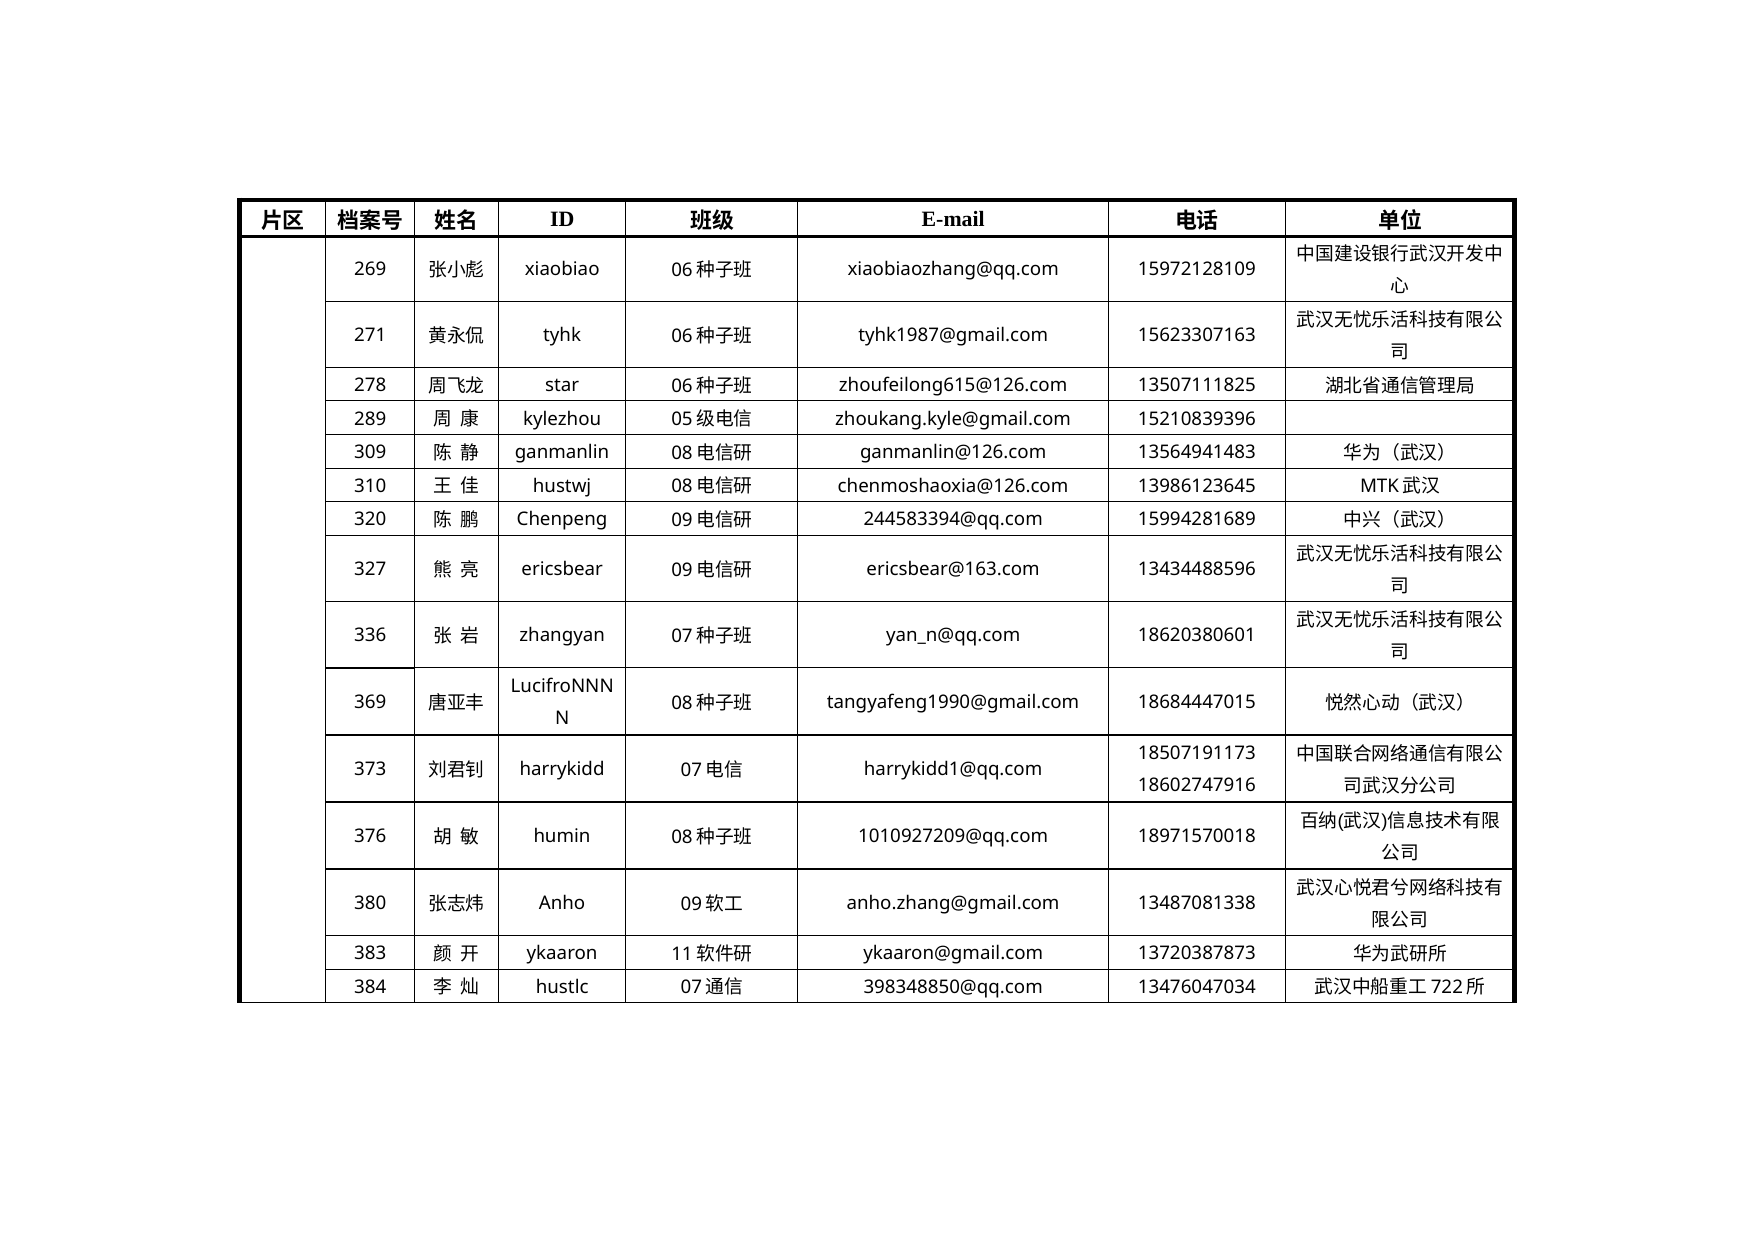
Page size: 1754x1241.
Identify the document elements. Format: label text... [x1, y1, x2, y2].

table_header 单位 [1286, 202, 1512, 235]
table_cell 中国联合网络通信有限公司武汉分公司 [1286, 736, 1512, 801]
table_cell 380 [326, 870, 414, 935]
table_cell 11软件研 [626, 936, 797, 968]
table_cell zhoufeilong615@126.com [798, 368, 1108, 400]
table_cell [1286, 401, 1512, 434]
table_cell star [499, 368, 625, 400]
table_cell 08电信研 [626, 469, 797, 501]
table_cell 369 [326, 669, 414, 734]
table_cell anho.zhang@gmail.com [798, 870, 1108, 935]
table_cell ericsbear@163.com [798, 536, 1108, 601]
table_cell xiaobiaozhang@qq.com [798, 238, 1108, 301]
table_cell 武汉无忧乐活科技有限公司 [1286, 602, 1512, 667]
table_cell 384 [326, 970, 414, 1002]
table_cell 15972128109 [1109, 238, 1285, 301]
table_cell 武汉中船重工722所 [1286, 970, 1512, 1002]
table_cell 07通信 [626, 970, 797, 1002]
table_cell 278 [326, 368, 414, 400]
table_cell 07电信 [626, 736, 797, 801]
table_cell 376 [326, 803, 414, 868]
table_cell 310 [326, 469, 414, 501]
table_cell hustwj [499, 469, 625, 501]
table_header 电话 [1109, 202, 1285, 235]
table_cell 06种子班 [626, 238, 797, 301]
table_cell tangyafeng1990@gmail.com [798, 668, 1108, 734]
table_cell zhangyan [499, 602, 625, 667]
table_cell 13986123645 [1109, 469, 1285, 501]
table_cell 18507191173 18602747916 [1109, 736, 1285, 801]
table_cell Anho [499, 870, 625, 935]
table_cell 1010927209@qq.com [798, 803, 1108, 868]
table_cell 陈 静 [415, 435, 498, 467]
table_cell kylezhou [499, 401, 625, 434]
table_header 姓名 [415, 202, 498, 235]
table_cell 13564941483 [1109, 435, 1285, 467]
table_cell 09电信研 [626, 502, 797, 534]
table_cell Chenpeng [499, 502, 625, 534]
table_cell harrykidd1@qq.com [798, 736, 1108, 801]
table_header E-mail [798, 202, 1108, 235]
table_cell 熊 亮 [415, 536, 498, 601]
table_cell xiaobiao [499, 238, 625, 301]
table_cell chenmoshaoxia@126.com [798, 469, 1108, 501]
table_cell 09软工 [626, 870, 797, 935]
table_cell 15623307163 [1109, 302, 1285, 367]
table_cell 06种子班 [626, 302, 797, 367]
table_cell 唐亚丰 [415, 668, 498, 734]
table_cell ganmanlin@126.com [798, 435, 1108, 467]
table_cell MTK武汉 [1286, 469, 1512, 501]
table_cell 373 [326, 736, 414, 801]
table_cell 05级电信 [626, 401, 797, 434]
table_header 班级 [626, 202, 797, 235]
table_cell zhoukang.kyle@gmail.com [798, 401, 1108, 434]
table_cell 华为武研所 [1286, 936, 1512, 968]
table_cell 周飞龙 [415, 368, 498, 400]
table_cell 13434488596 [1109, 536, 1285, 601]
table_header ID [499, 202, 625, 235]
table_cell hustlc [499, 970, 625, 1002]
table_cell 李 灿 [415, 970, 498, 1002]
table_cell 320 [326, 502, 414, 534]
table_cell 06种子班 [626, 368, 797, 400]
table_cell 中兴（武汉） [1286, 502, 1512, 534]
table_cell 湖北省通信管理局 [1286, 368, 1512, 400]
table_cell 07种子班 [626, 602, 797, 667]
table_header 档案号 [326, 202, 414, 235]
table_cell LucifroNNNN [499, 668, 625, 734]
table_cell yan_n@qq.com [798, 602, 1108, 667]
table_cell 15994281689 [1109, 502, 1285, 534]
table_cell ganmanlin [499, 435, 625, 467]
table_cell 刘君钊 [415, 736, 498, 801]
table_cell 张志炜 [415, 870, 498, 935]
table_cell 胡 敏 [415, 803, 498, 868]
table_cell 327 [326, 536, 414, 601]
table_cell 271 [326, 302, 414, 367]
table_cell humin [499, 803, 625, 868]
table_cell 武汉心悦君兮网络科技有限公司 [1286, 870, 1512, 935]
table_cell 15210839396 [1109, 401, 1285, 434]
table_cell 309 [326, 435, 414, 467]
table_cell 黄永侃 [415, 302, 498, 367]
table_cell harrykidd [499, 736, 625, 801]
table_cell tyhk [499, 302, 625, 367]
table_cell ericsbear [499, 536, 625, 601]
table_cell 398348850@qq.com [798, 970, 1108, 1002]
table_cell ykaaron [499, 936, 625, 968]
table_header 片区 [242, 202, 325, 235]
table_cell 08种子班 [626, 668, 797, 734]
table_cell 289 [326, 401, 414, 434]
table_cell 13476047034 [1109, 970, 1285, 1002]
table_cell 18684447015 [1109, 668, 1285, 734]
table_cell 383 [326, 936, 414, 968]
table_cell 周 康 [415, 401, 498, 434]
table_cell 13507111825 [1109, 368, 1285, 400]
table_cell 王 佳 [415, 469, 498, 501]
table_cell 张 岩 [415, 602, 498, 667]
table_cell 武汉无忧乐活科技有限公司 [1286, 536, 1512, 601]
table_cell tyhk1987@gmail.com [798, 302, 1108, 367]
table_cell 13720387873 [1109, 936, 1285, 968]
table_cell 武汉无忧乐活科技有限公司 [1286, 302, 1512, 367]
table_cell 18971570018 [1109, 803, 1285, 868]
table_cell ykaaron@gmail.com [798, 936, 1108, 968]
table_cell 中国建设银行武汉开发中心 [1286, 238, 1512, 301]
table_cell 陈 鹏 [415, 502, 498, 534]
table_cell 08种子班 [626, 803, 797, 868]
table_cell 336 [326, 602, 414, 667]
table_cell 13487081338 [1109, 870, 1285, 935]
table_cell 244583394@qq.com [798, 502, 1108, 534]
table_cell 颜 开 [415, 936, 498, 968]
table_cell 09电信研 [626, 536, 797, 601]
table_cell 269 [326, 238, 414, 301]
table_cell 08电信研 [626, 435, 797, 467]
table_cell 张小彪 [415, 238, 498, 301]
table_cell 18620380601 [1109, 602, 1285, 667]
table_cell 百纳(武汉)信息技术有限公司 [1286, 803, 1512, 868]
table_cell 悦然心动（武汉） [1286, 668, 1512, 734]
table_cell 华为（武汉） [1286, 435, 1512, 467]
